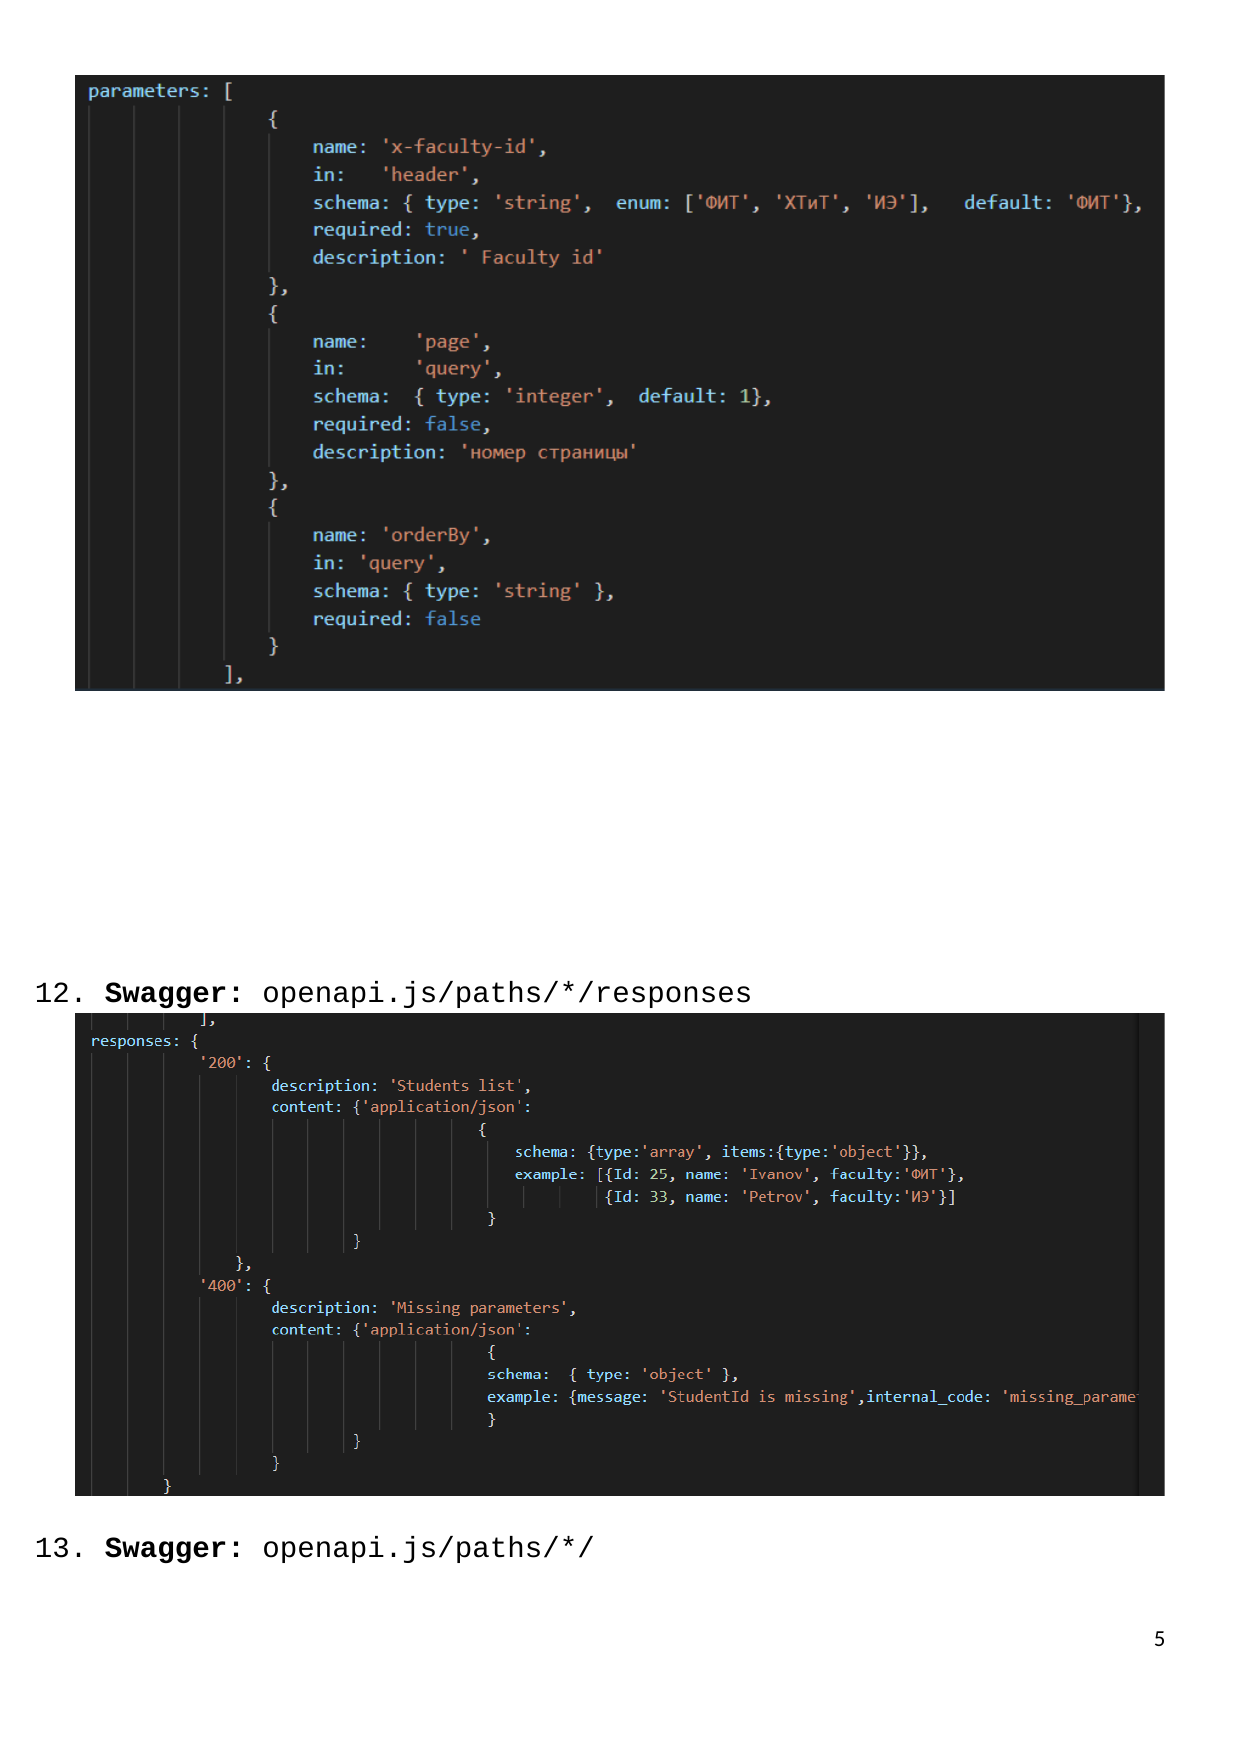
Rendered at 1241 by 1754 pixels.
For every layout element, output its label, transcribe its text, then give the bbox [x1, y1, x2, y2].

picture [75, 75, 1165, 691]
list Swagger: openapi.js/paths/*/responses [104, 978, 1165, 1011]
list Swagger: openapi.js/paths/*/ [104, 1534, 1165, 1567]
picture [75, 1013, 1165, 1496]
